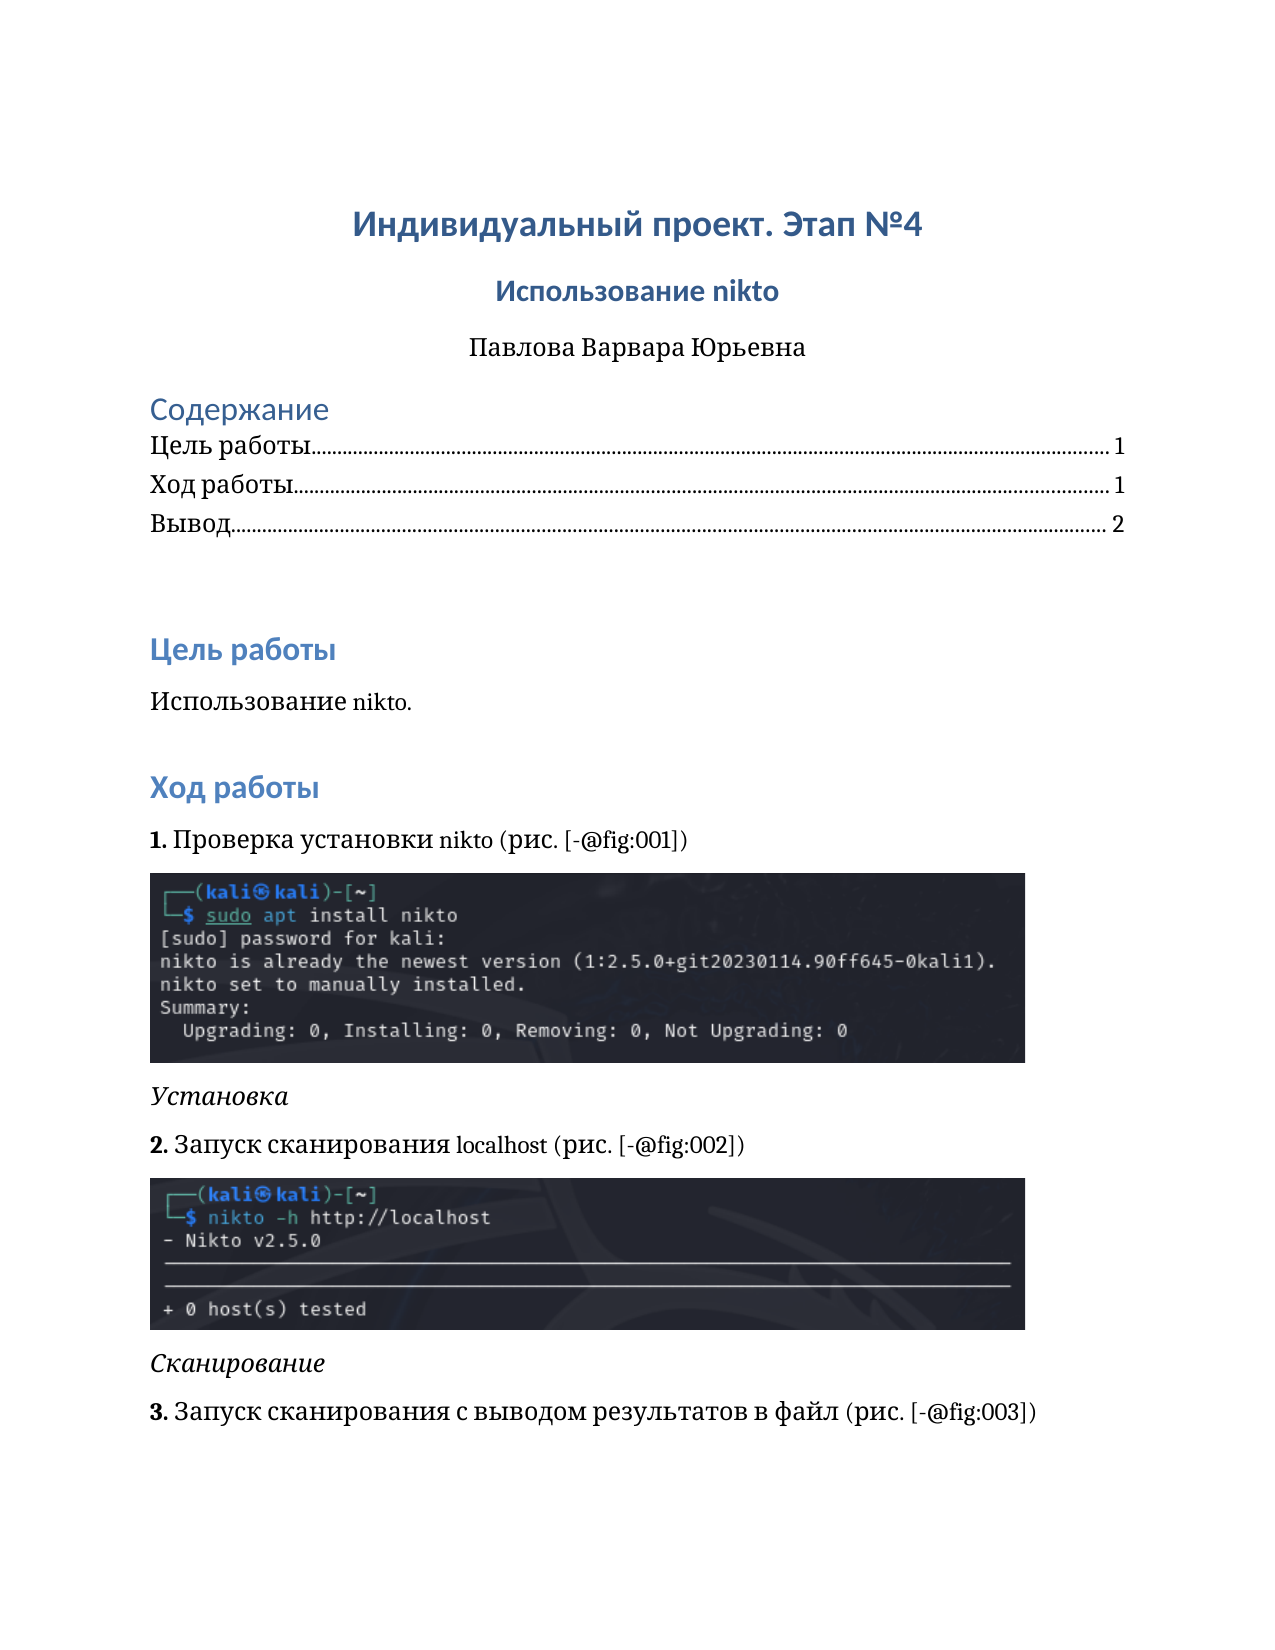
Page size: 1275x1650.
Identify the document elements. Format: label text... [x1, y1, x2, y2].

subtitle Цель работы [150, 628, 1125, 669]
title Индивидуальный проект. Этап №4 [150, 200, 1125, 246]
text Павлова Варвара Юрьевна [150, 334, 1125, 363]
text Сканирование [150, 1350, 1125, 1379]
text Установка [150, 1083, 1125, 1112]
text 2. Запуск сканирования localhost (рис. [-@fig:002]) [150, 1131, 1125, 1159]
text Использование nikto. [150, 687, 1125, 716]
text 1. Проверка установки nikto (рис. [-@fig:001]) [150, 826, 1125, 854]
subtitle Ход работы [150, 766, 1125, 807]
subtitle Использование nikto [150, 271, 1125, 309]
picture [150, 1178, 1025, 1330]
picture [150, 873, 1025, 1063]
text 3. Запуск сканирования с выводом результатов в файл (рис. [-@fig:003]) [150, 1398, 1125, 1427]
